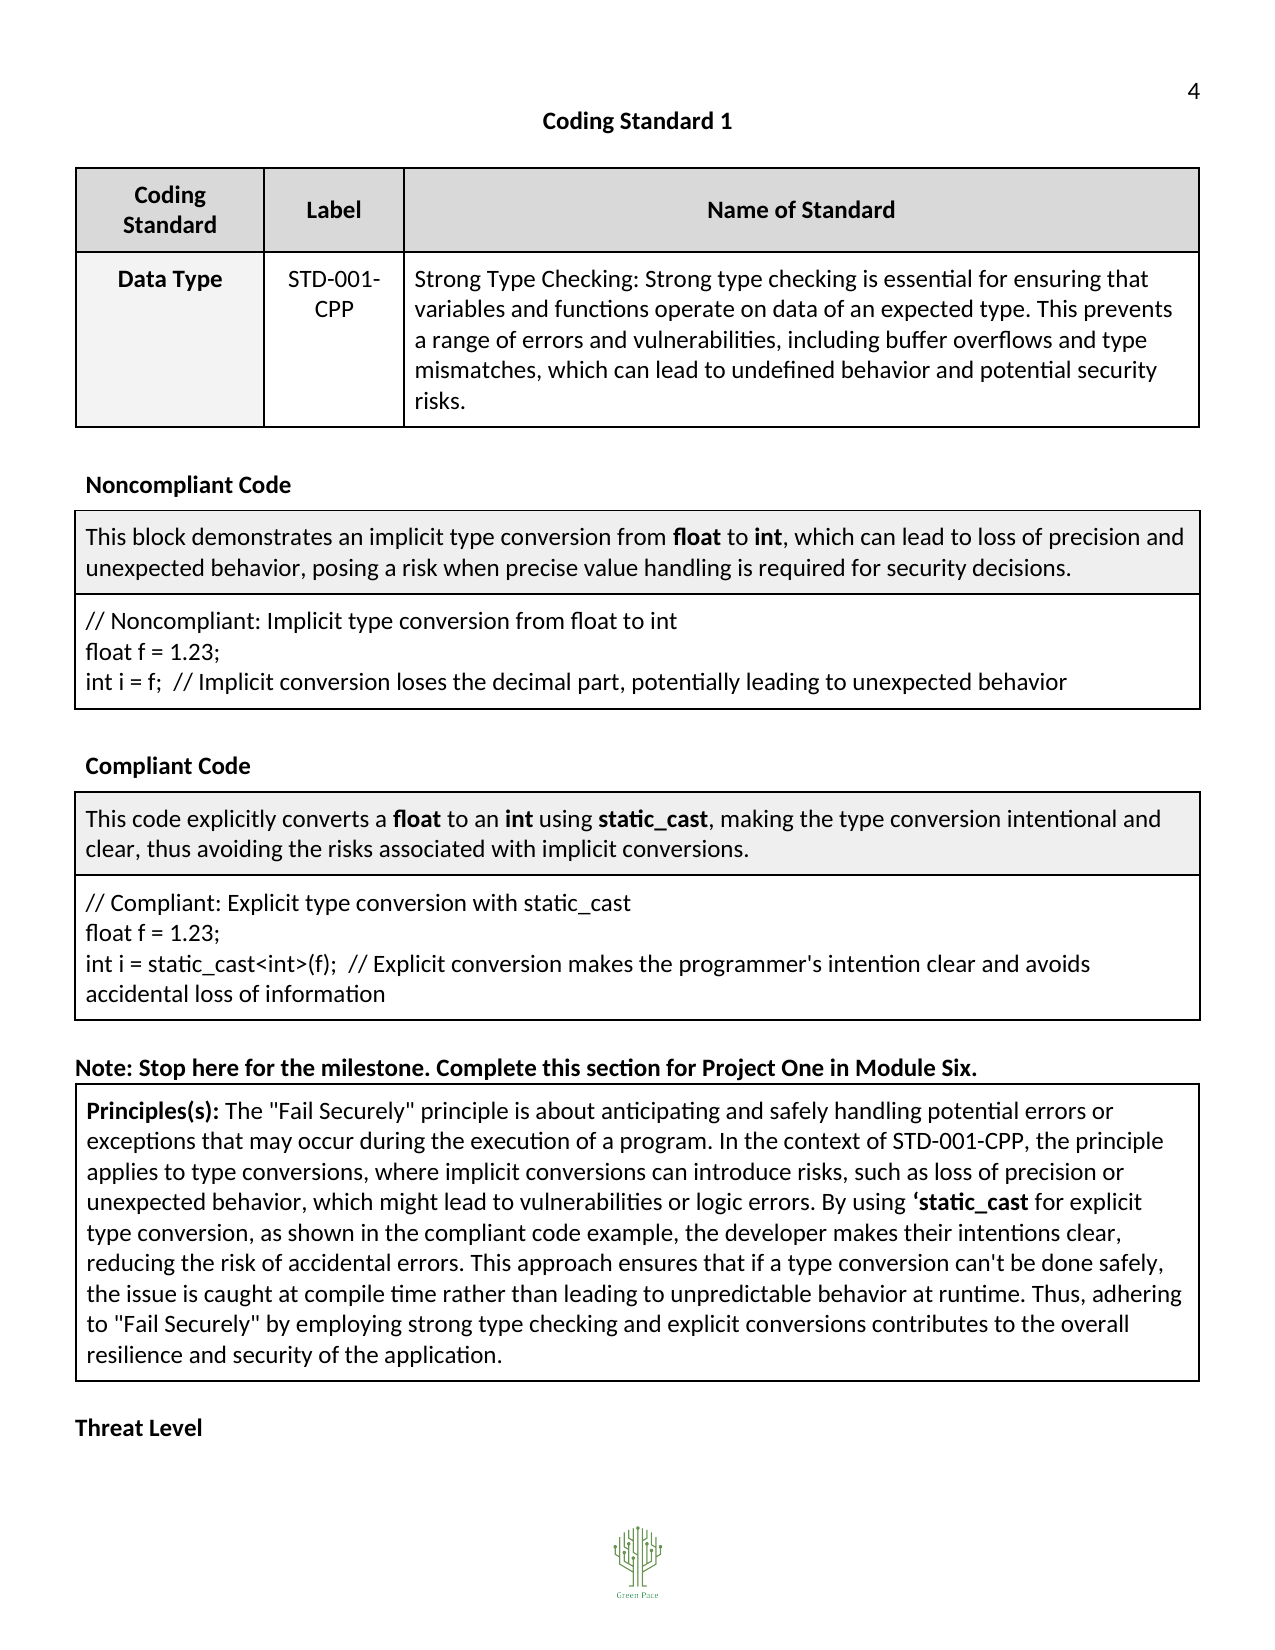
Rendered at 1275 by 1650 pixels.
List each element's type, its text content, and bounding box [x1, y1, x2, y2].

table_cell Strong Type Checking: Strong type checking is essential for ensuring that variables and functions operate on data of an expected type. This prevents a range of errors and vulnerabilities, including buffer overflows and type mismatches, which can lead to undefined behavior and potential security risks. [405, 253, 1198, 426]
table_header Name of Standard [405, 169, 1198, 251]
table_header Noncompliant Code [75, 459, 1200, 510]
picture [605, 1521, 670, 1606]
table_header Label [265, 169, 403, 251]
text Note: Stop here for the milestone. Complete this section for Project One in Module Six. [75, 1052, 1200, 1082]
table_cell This code explicitly converts a float to an int using static_cast, making the type conversion intentional and clear, thus avoiding the risks associated with implicit conversions. [76, 793, 1199, 874]
subtitle Coding Standard 1 [75, 106, 1200, 136]
table_cell // Compliant: Explicit type conversion with static_cast float f = 1.23; int i = static_cast<int>(f); // Explicit conversion makes the programmer's intention clear and avoids accidental loss of information [76, 876, 1199, 1019]
table_cell // Noncompliant: Implicit type conversion from float to int float f = 1.23; int i = f; // Implicit conversion loses the decimal part, potentially leading to unexpected behavior [76, 595, 1199, 707]
table_cell STD-001-CPP [265, 253, 403, 426]
table_cell Data Type [77, 253, 263, 426]
table_cell This block demonstrates an implicit type conversion from float to int, which can lead to loss of precision and unexpected behavior, posing a risk when precise value handling is required for security decisions. [76, 511, 1199, 593]
text Threat Level [75, 1413, 1200, 1443]
table_header Principles(s): The "Fail Securely" principle is about anticipating and safely handling potential errors or exceptions that may occur during the execution of a program. In the context of STD-001-CPP, the principle applies to type conversions, where implicit conversions can introduce risks, such as loss of precision or unexpected behavior, which might lead to vulnerabilities or logic errors. By using ‘static_cast for explicit type conversion, as shown in the compliant code example, the developer makes their intentions clear, reducing the risk of accidental errors. This approach ensures that if a type conversion can't be done safely, the issue is caught at compile time rather than leading to unpredictable behavior at runtime. Thus, adhering to "Fail Securely" by employing strong type checking and explicit conversions contributes to the overall resilience and security of the application. [77, 1085, 1198, 1380]
table_header Compliant Code [75, 740, 1200, 791]
table_header Coding Standard [77, 169, 263, 251]
